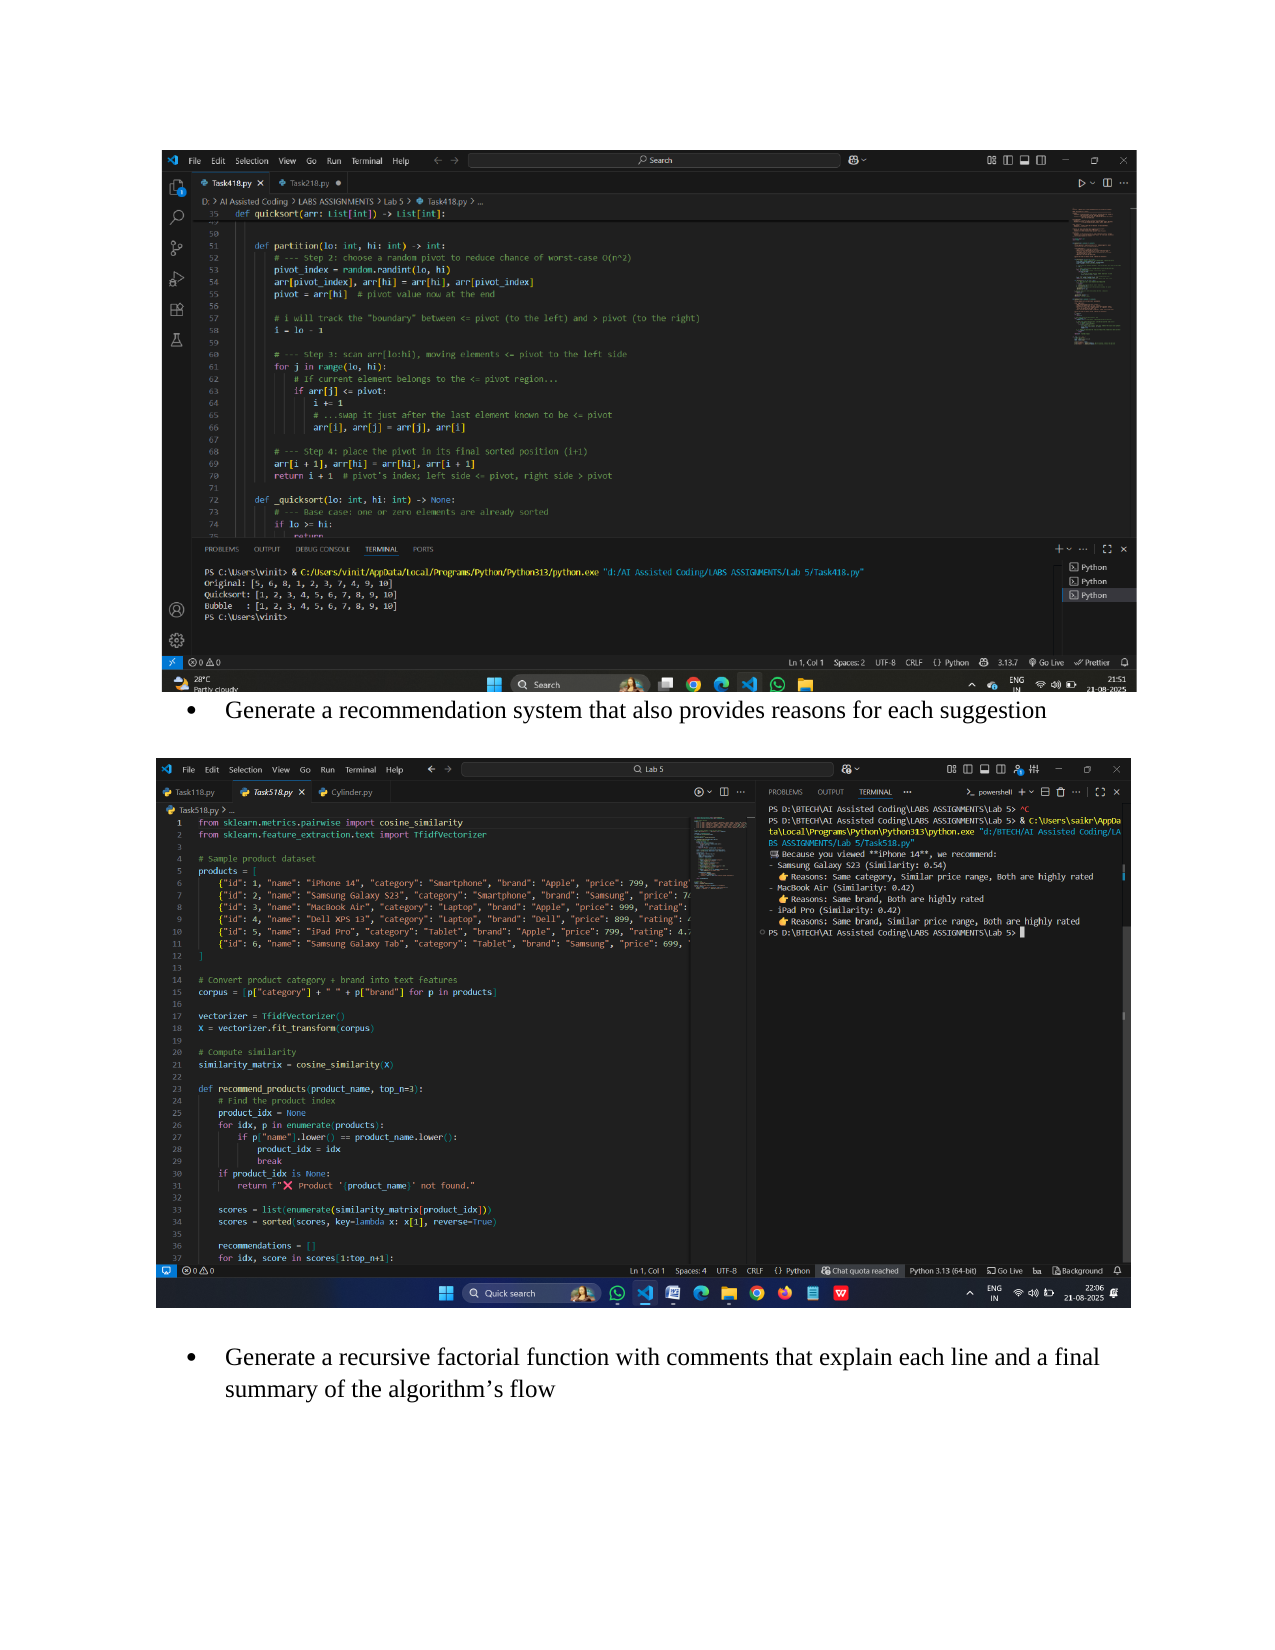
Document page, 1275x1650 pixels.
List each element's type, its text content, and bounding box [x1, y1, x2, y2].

picture [156, 758, 1131, 1308]
list Generate a recursive factorial function with comments that explain each line and a final summary of the algorithm’s flow [187, 1342, 1125, 1403]
picture [161, 150, 1137, 692]
list Generate a recommendation system that also provides reasons for each suggestion [187, 696, 1125, 724]
